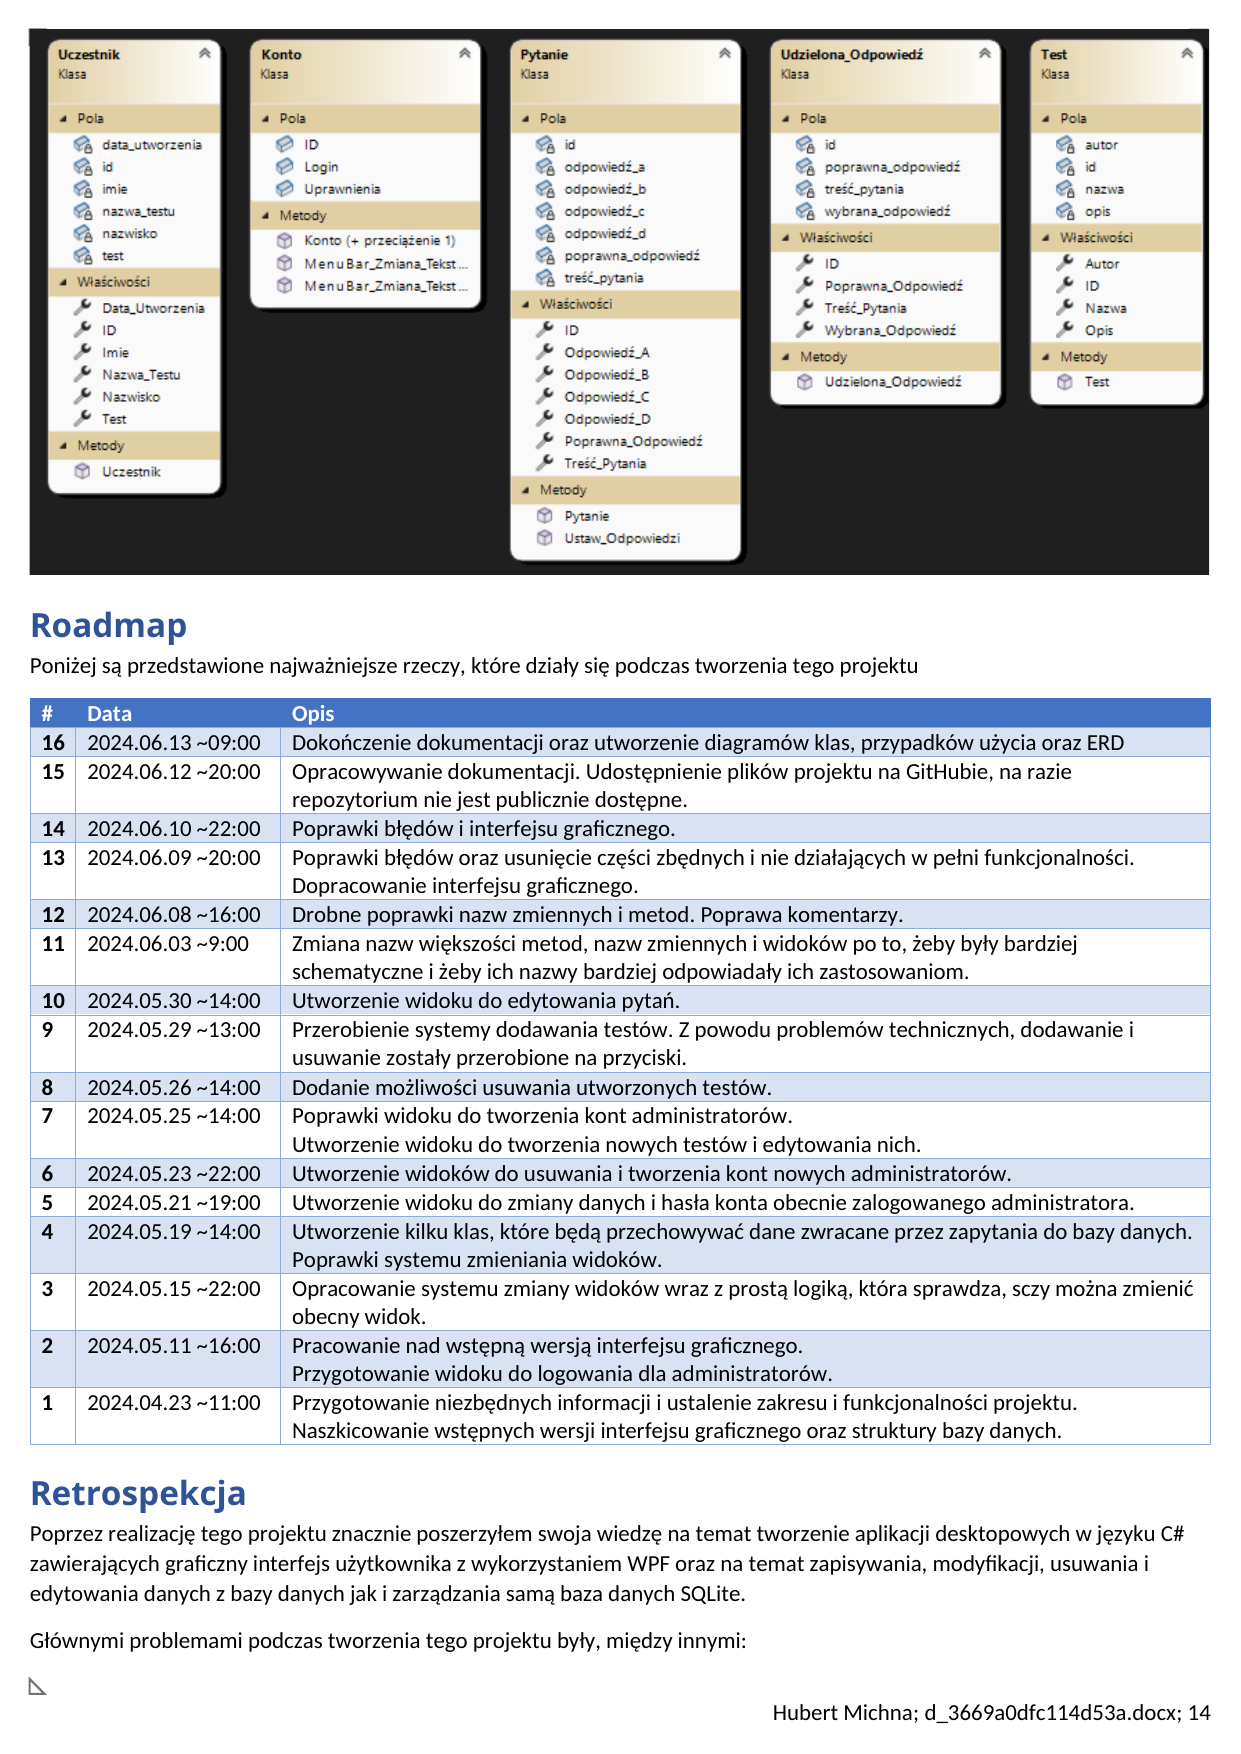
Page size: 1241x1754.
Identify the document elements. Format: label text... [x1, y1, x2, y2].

table_cell Dokończenie dokumentacji oraz utworzenie diagramów klas, przypadków użycia oraz ERD [281, 728, 1210, 756]
table_cell 2024.06.10 ~22:00 [76, 814, 280, 842]
table_cell 8 [31, 1073, 75, 1101]
table_cell 2024.05.25 ~14:00 [76, 1102, 280, 1158]
table_cell 2024.06.13 ~09:00 [76, 728, 280, 756]
table_cell 7 [31, 1102, 75, 1158]
table_cell 13 [31, 843, 75, 899]
table_cell Przerobienie systemy dodawania testów. Z powodu problemów technicznych, dodawanie i usuwanie zostały przerobione na przyciski. [281, 1016, 1210, 1072]
table_cell 2024.05.15 ~22:00 [76, 1274, 280, 1330]
subtitle Retrospekcja [29, 1470, 1211, 1516]
table_cell 5 [31, 1188, 75, 1216]
table_cell 2024.05.26 ~14:00 [76, 1073, 280, 1101]
table_cell Utworzenie widoku do edytowania pytań. [281, 986, 1210, 1014]
table_cell Opracowanie systemu zmiany widoków wraz z prostą logiką, która sprawdza, sczy można zmienić obecny widok. [281, 1274, 1210, 1330]
table_cell 9 [31, 1016, 75, 1072]
subtitle Roadmap [29, 602, 1211, 647]
table_cell 1 [31, 1388, 75, 1444]
table_cell 4 [31, 1217, 75, 1273]
table_cell 6 [31, 1159, 75, 1187]
table_cell Przygotowanie niezbędnych informacji i ustalenie zakresu i funkcjonalności projektu. Naszkicowanie wstępnych wersji interfejsu graficznego oraz struktury bazy danych. [281, 1388, 1210, 1444]
table_header Data [76, 699, 280, 727]
table_cell 2024.05.30 ~14:00 [76, 986, 280, 1014]
table_cell 2024.06.09 ~20:00 [76, 843, 280, 899]
table_cell Dodanie możliwości usuwania utworzonych testów. [281, 1073, 1210, 1101]
text Głównymi problemami podczas tworzenia tego projektu były, między innymi: [29, 1626, 1211, 1654]
table_cell 11 [31, 929, 75, 985]
table_cell Utworzenie widoku do zmiany danych i hasła konta obecnie zalogowanego administratora. [281, 1188, 1210, 1216]
table_cell 10 [31, 986, 75, 1014]
table_cell 2024.05.23 ~22:00 [76, 1159, 280, 1187]
table_cell 2024.05.11 ~16:00 [76, 1331, 280, 1387]
text Poprzez realizację tego projektu znacznie poszerzyłem swoja wiedzę na temat tworzenie aplikacji desktopowych w języku C# zawierających graficzny interfejs użytkownika z wykorzystaniem WPF oraz na temat zapisywania, modyfikacji, usuwania i edytowania danych z bazy danych jak i zarządzania samą baza danych SQLite. [29, 1519, 1211, 1608]
table_cell Poprawki widoku do tworzenia kont administratorów. Utworzenie widoku do tworzenia nowych testów i edytowania nich. [281, 1102, 1210, 1158]
table_cell Drobne poprawki nazw zmiennych i metod. Poprawa komentarzy. [281, 900, 1210, 928]
table_cell 15 [31, 757, 75, 813]
table_cell Poprawki błędów oraz usunięcie części zbędnych i nie działających w pełni funkcjonalności. Dopracowanie interfejsu graficznego. [281, 843, 1210, 899]
table_cell Opracowywanie dokumentacji. Udostępnienie plików projektu na GitHubie, na razie repozytorium nie jest publicznie dostępne. [281, 757, 1210, 813]
table_cell 2 [31, 1331, 75, 1387]
table_cell Pracowanie nad wstępną wersją interfejsu graficznego. Przygotowanie widoku do logowania dla administratorów. [281, 1331, 1210, 1387]
table_cell 2024.06.03 ~9:00 [76, 929, 280, 985]
table_cell 3 [31, 1274, 75, 1330]
text Poniżej są przedstawione najważniejsze rzeczy, które działy się podczas tworzenia tego projektu [29, 651, 1211, 679]
table_cell 2024.06.12 ~20:00 [76, 757, 280, 813]
table_cell Zmiana nazw większości metod, nazw zmiennych i widoków po to, żeby były bardziej schematyczne i żeby ich nazwy bardziej odpowiadały ich zastosowaniom. [281, 929, 1210, 985]
table_cell 16 [31, 728, 75, 756]
table_cell Poprawki błędów i interfejsu graficznego. [281, 814, 1210, 842]
picture [29, 29, 1210, 575]
table_cell 12 [31, 900, 75, 928]
table_cell 2024.05.19 ~14:00 [76, 1217, 280, 1273]
table_cell Utworzenie widoków do usuwania i tworzenia kont nowych administratorów. [281, 1159, 1210, 1187]
table_cell Utworzenie kilku klas, które będą przechowywać dane zwracane przez zapytania do bazy danych. Poprawki systemu zmieniania widoków. [281, 1217, 1210, 1273]
table_header # [31, 699, 75, 727]
table_cell 2024.05.29 ~13:00 [76, 1016, 280, 1072]
table_cell 2024.06.08 ~16:00 [76, 900, 280, 928]
table_cell 2024.05.21 ~19:00 [76, 1188, 280, 1216]
table_cell 2024.04.23 ~11:00 [76, 1388, 280, 1444]
table_header Opis [281, 699, 1210, 727]
table_cell 14 [31, 814, 75, 842]
